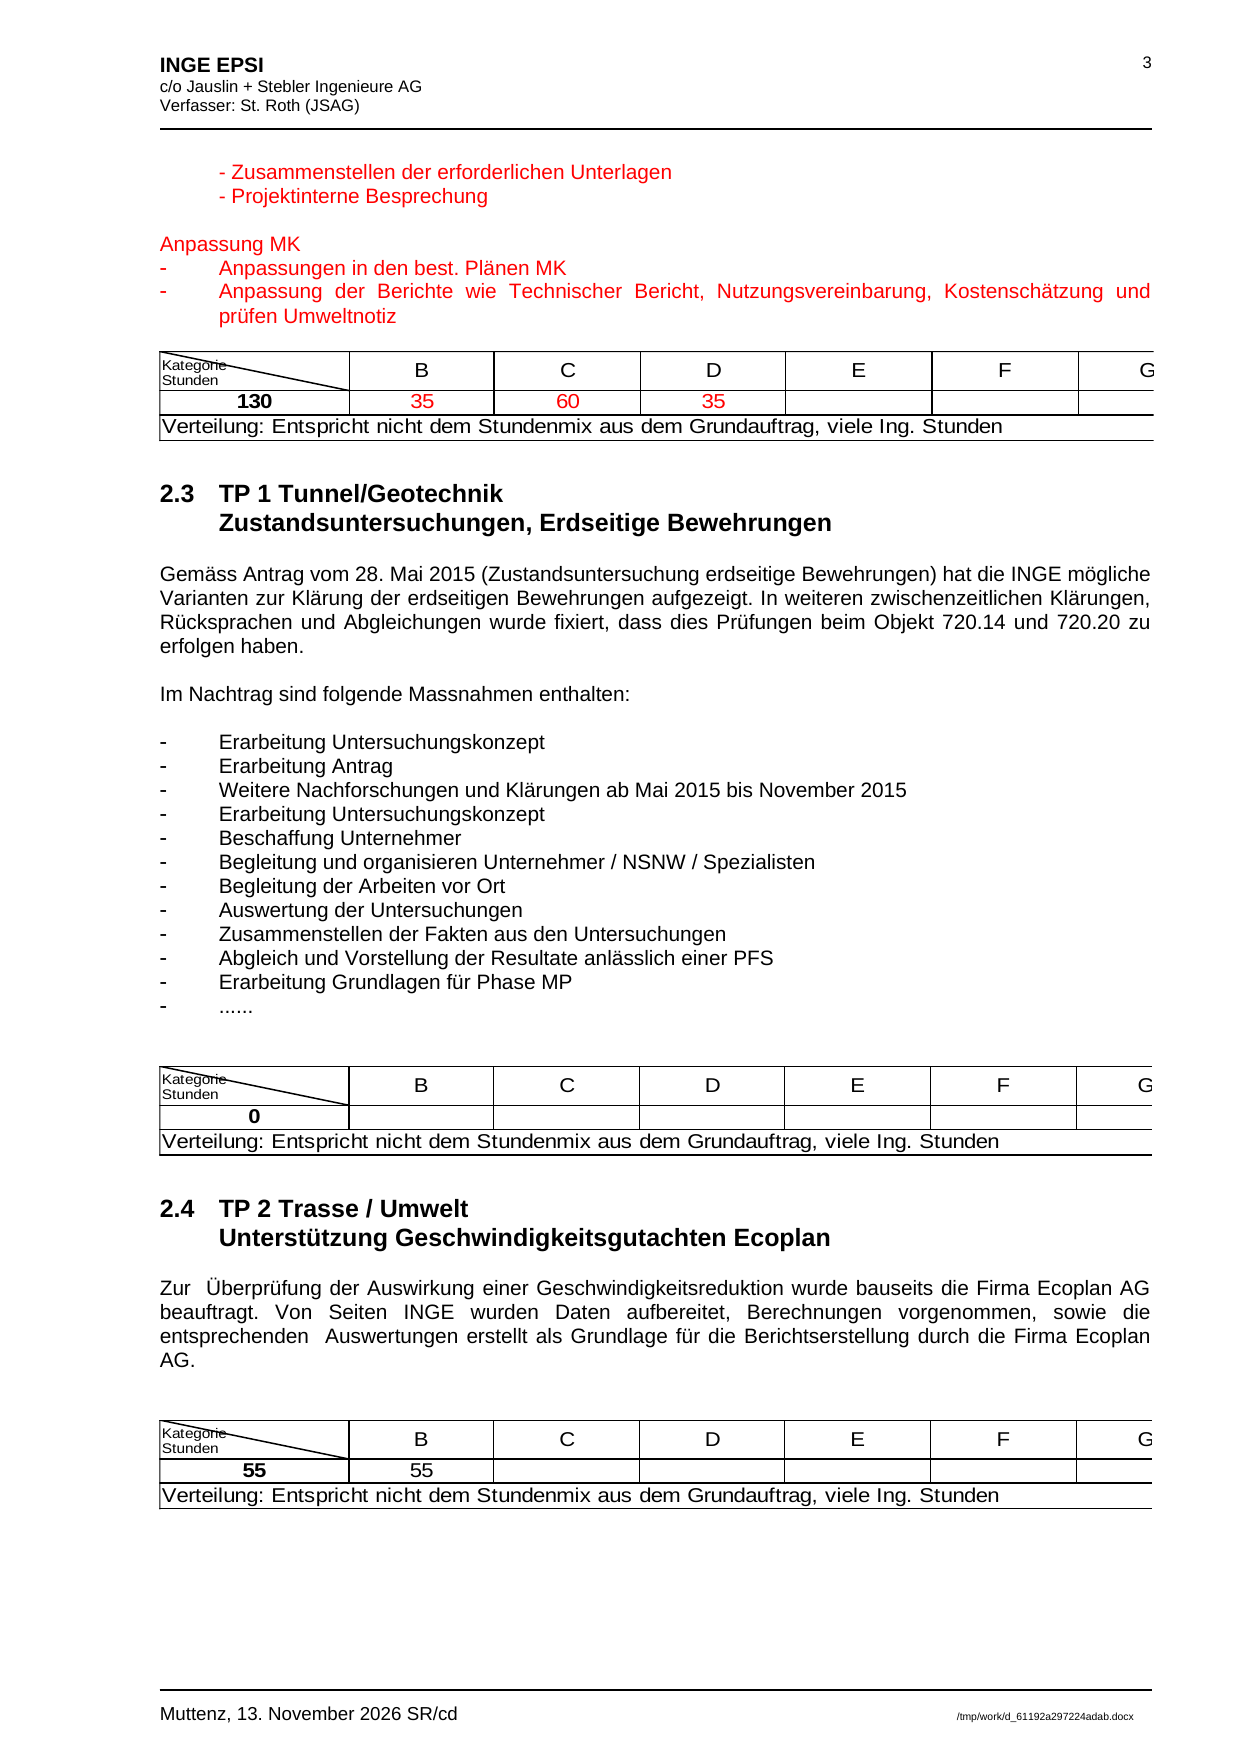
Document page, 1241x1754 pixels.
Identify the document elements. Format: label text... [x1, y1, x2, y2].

list Erarbeitung Antrag [159, 754, 1152, 778]
subtitle TP 1 Tunnel/Geotechnik Zustandsuntersuchungen, Erdseitige Bewehrungen [159, 479, 1152, 537]
subtitle TP 2 Trasse / Umwelt Unterstützung Geschwindigkeitsgutachten Ecoplan [159, 1194, 1152, 1251]
list Erarbeitung Untersuchungskonzept [159, 729, 1152, 754]
list Abgleich und Vorstellung der Resultate anlässlich einer PFS [159, 946, 1152, 970]
list Auswertung der Untersuchungen [159, 898, 1152, 922]
text Anpassung MK [159, 231, 1152, 255]
list Erarbeitung Untersuchungskonzept [159, 802, 1152, 826]
text Im Nachtrag sind folgende Massnahmen enthalten: [159, 682, 1152, 706]
list Begleitung der Arbeiten vor Ort [159, 874, 1152, 898]
list Weitere Nachforschungen und Klärungen ab Mai 2015 bis November 2015 [159, 778, 1152, 802]
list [159, 159, 1152, 207]
list Zusammenstellen der Fakten aus den Untersuchungen [159, 922, 1152, 946]
list ...... [159, 994, 1152, 1018]
text Zur Überprüfung der Auswirkung einer Geschwindigkeitsreduktion wurde bauseits die Firma Ecoplan AG beauftragt. Von Seiten INGE wurden Daten aufbereitet, Berechnungen vorgenommen, sowie die entsprechenden Auswertungen erstellt als Grundlage für die Berichtserstellung durch die Firma Ecoplan AG. [159, 1276, 1152, 1372]
list Erarbeitung Grundlagen für Phase MP [159, 970, 1152, 994]
list Beschaffung Unternehmer [159, 826, 1152, 850]
text Gemäss Antrag vom 28. Mai 2015 (Zustandsuntersuchung erdseitige Bewehrungen) hat die INGE mögliche Varianten zur Klärung der erdseitigen Bewehrungen aufgezeigt. In weiteren zwischenzeitlichen Klärungen, Rücksprachen und Abgleichungen wurde fixiert, dass dies Prüfungen beim Objekt 720.14 und 720.20 zu erfolgen haben. [159, 562, 1152, 658]
list Anpassungen in den best. Plänen MK [159, 255, 1152, 279]
list Begleitung und organisieren Unternehmer / NSNW / Spezialisten [159, 850, 1152, 874]
list Anpassung der Berichte wie Technischer Bericht, Nutzungsvereinbarung, Kostenschätzung und prüfen Umweltnotiz [159, 279, 1152, 327]
